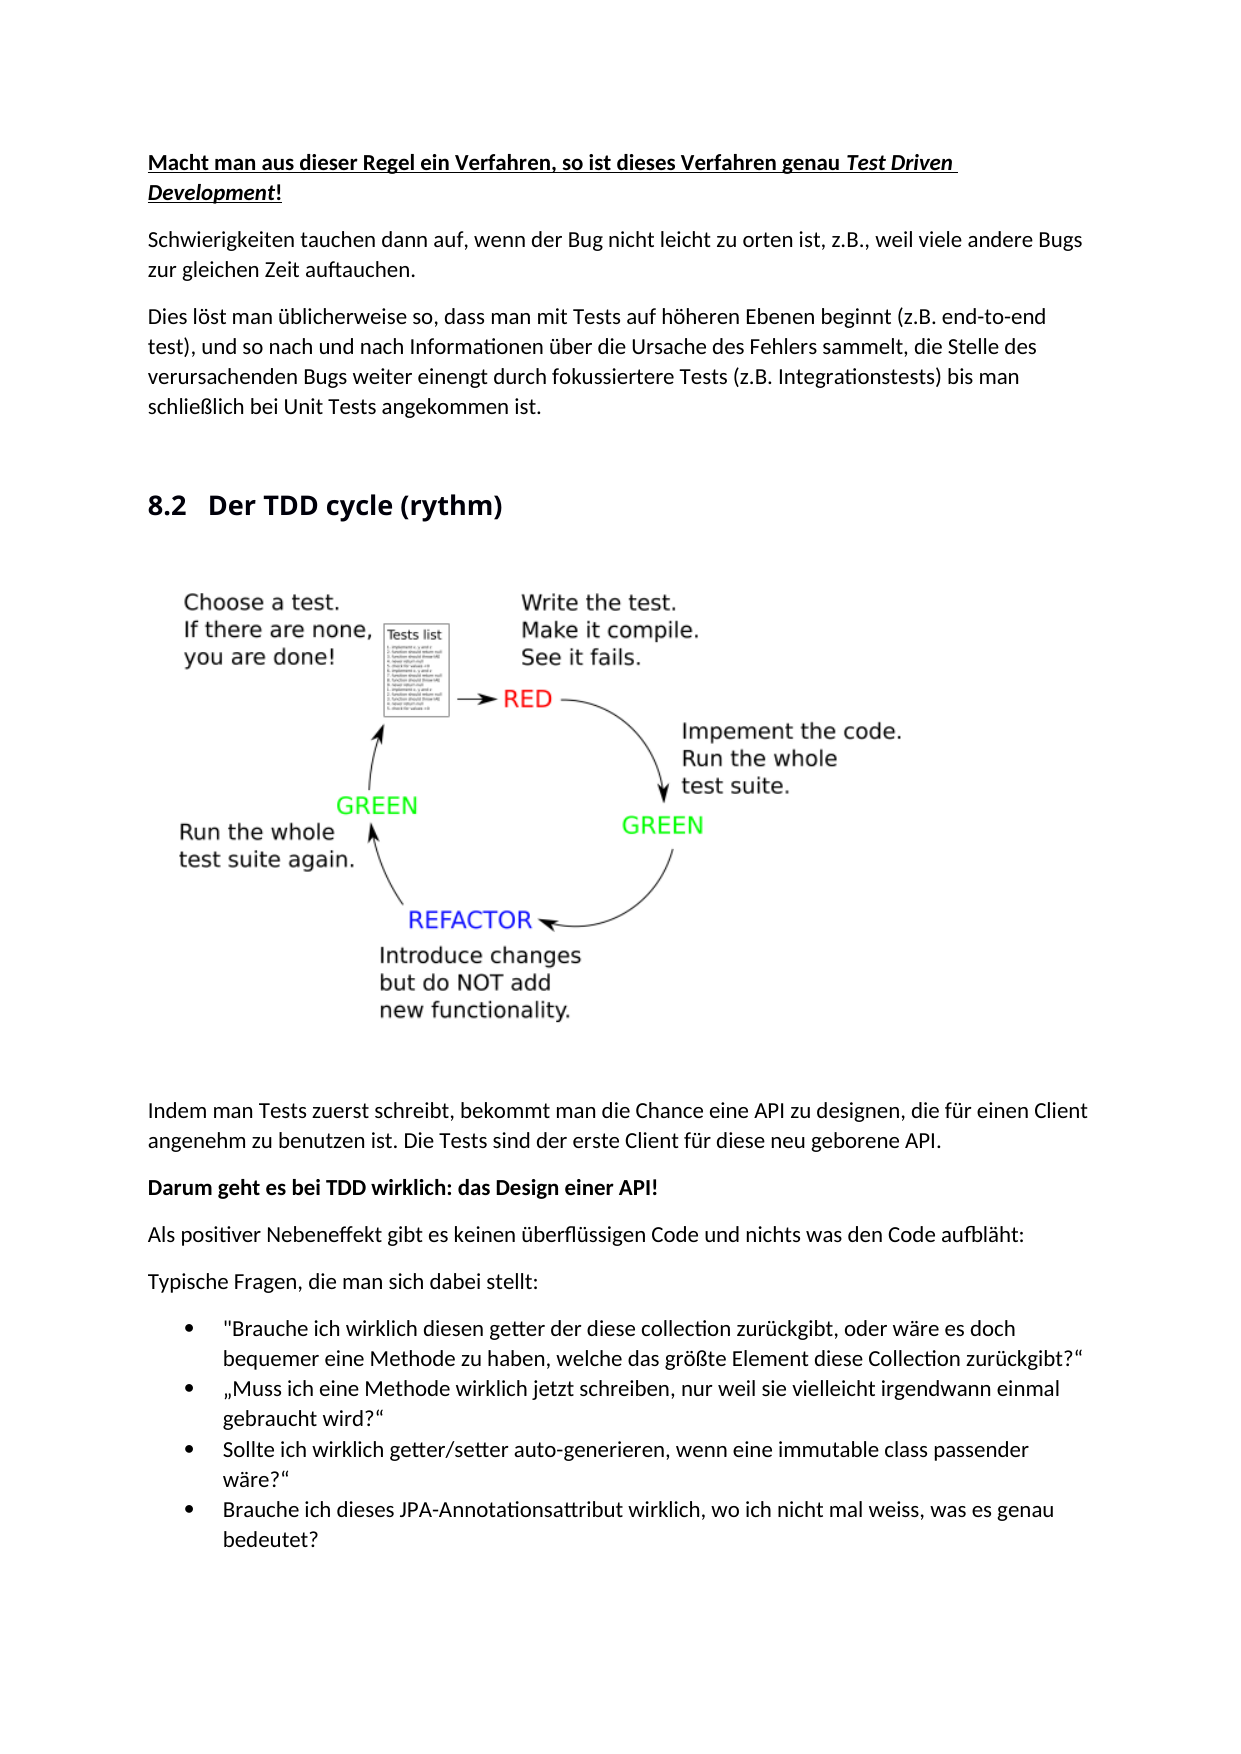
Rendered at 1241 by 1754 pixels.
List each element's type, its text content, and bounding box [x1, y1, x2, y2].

picture [147, 572, 918, 1031]
list „Muss ich eine Methode wirklich jetzt schreiben, nur weil sie vielleicht irgendwann einmal gebraucht wird?“ [185, 1374, 1093, 1432]
text Als positiver Nebeneffekt gibt es keinen überflüssigen Code und nichts was den Code aufbläht: [148, 1220, 1093, 1248]
list Brauche ich dieses JPA-Annotationsattribut wirklich, wo ich nicht mal weiss, was es genau bedeutet? [185, 1495, 1093, 1553]
text Typische Fragen, die man sich dabei stellt: [148, 1267, 1093, 1295]
subtitle Der TDD cycle (rythm) [148, 486, 1093, 523]
text Dies löst man üblicherweise so, dass man mit Tests auf höheren Ebenen beginnt (z.B. end-to-end test), und so nach und nach Informationen über die Ursache des Fehlers sammelt, die Stelle des verursachenden Bugs weiter einengt durch fokussiertere Tests (z.B. Integrationstests) bis man schließlich bei Unit Tests angekommen ist. [148, 302, 1093, 420]
text Schwierigkeiten tauchen dann auf, wenn der Bug nicht leicht zu orten ist, z.B., weil viele andere Bugs zur gleichen Zeit auftauchen. [148, 225, 1093, 283]
list "Brauche ich wirklich diesen getter der diese collection zurückgibt, oder wäre es doch bequemer eine Methode zu haben, welche das größte Element diese Collection zurückgibt?“ [185, 1314, 1093, 1372]
text Darum geht es bei TDD wirklich: das Design einer API! [148, 1173, 1093, 1201]
text Macht man aus dieser Regel ein Verfahren, so ist dieses Verfahren genau Test Driven Development! [148, 148, 1093, 206]
list Sollte ich wirklich getter/setter auto-generieren, wenn eine immutable class passender wäre?“ [185, 1435, 1093, 1493]
text Indem man Tests zuerst schreibt, bekommt man die Chance eine API zu designen, die für einen Client angenehm zu benutzen ist. Die Tests sind der erste Client für diese neu geborene API. [148, 1096, 1093, 1154]
